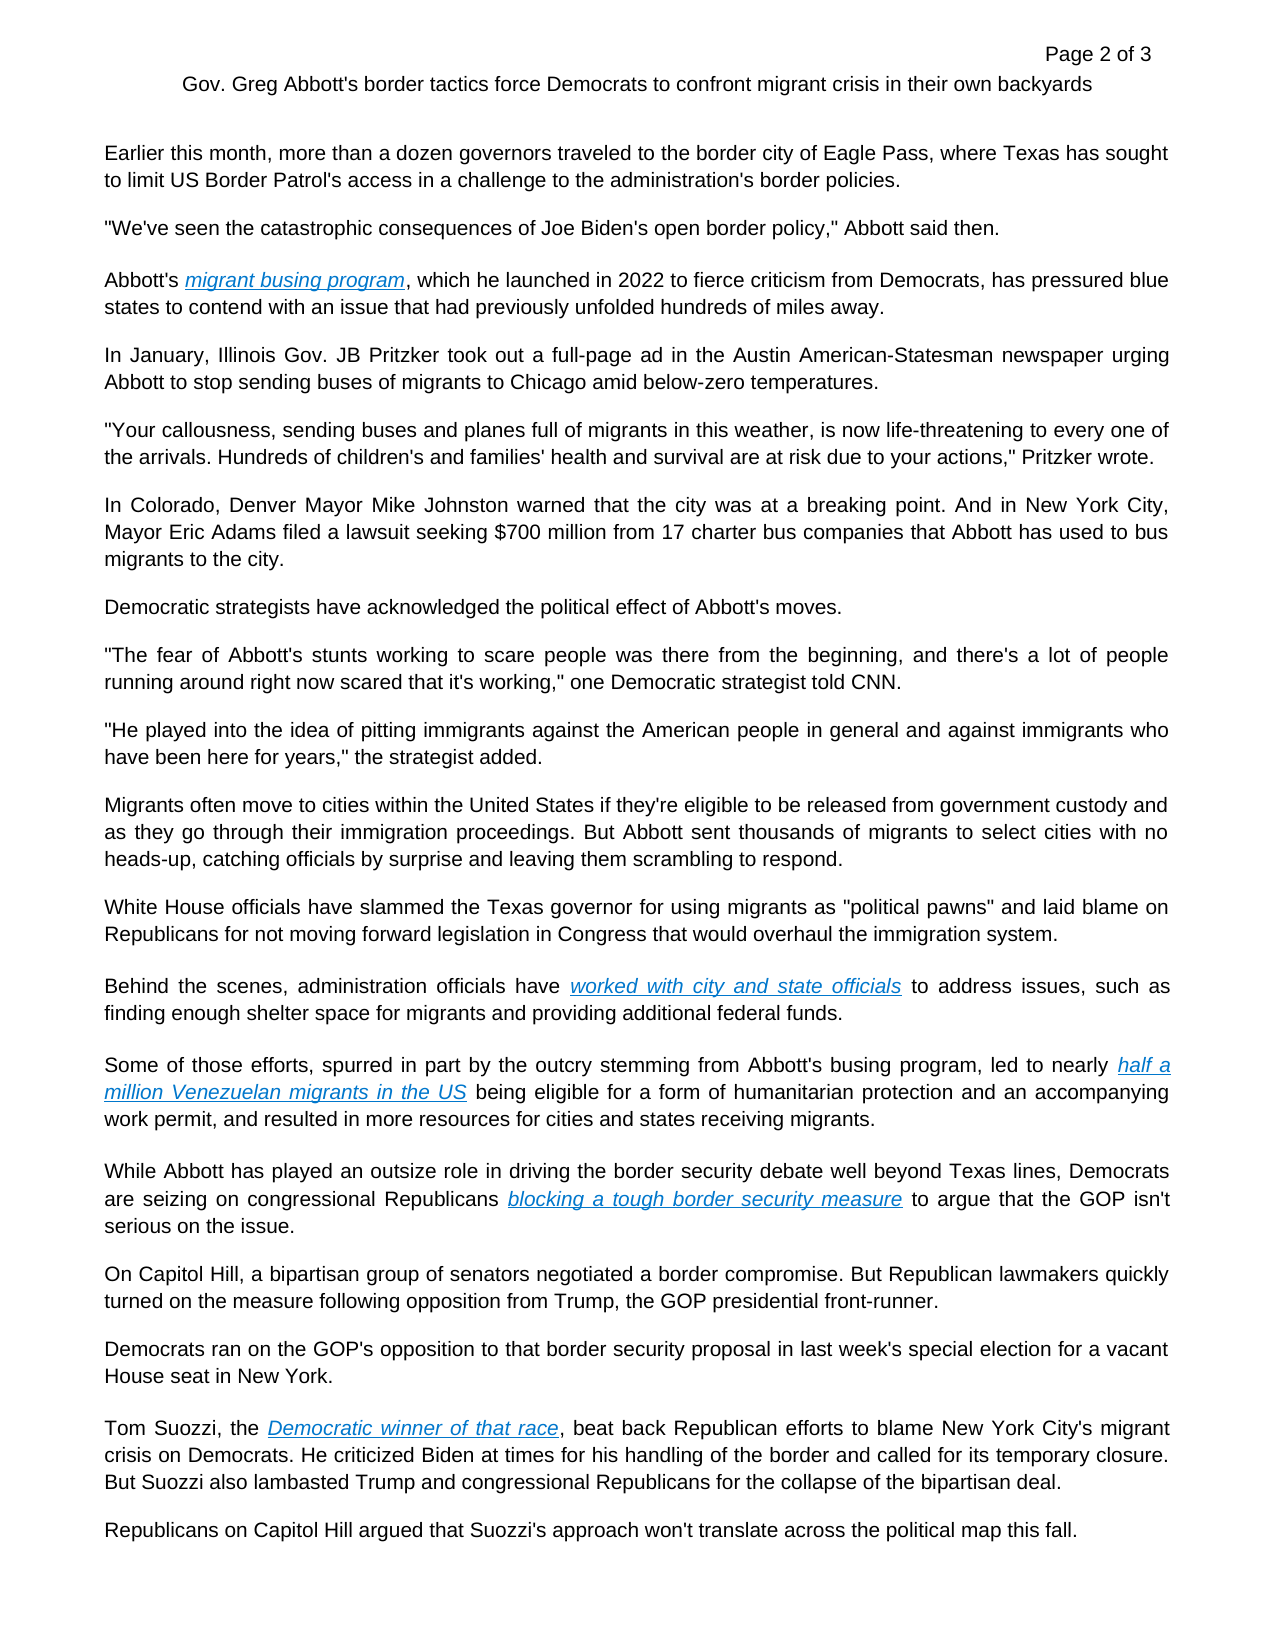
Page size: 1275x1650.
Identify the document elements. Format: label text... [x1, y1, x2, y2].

text White House officials have slammed the Texas governor for using migrants as "political pawns" and laid blame on Republicans for not moving forward legislation in Congress that would overhaul the immigration system. [104, 892, 1171, 946]
text Behind the scenes, administration officials have worked with city and state officials to address issues, such as finding enough shelter space for migrants and providing additional federal funds. [104, 971, 1171, 1025]
text Some of those efforts, spurred in part by the outcry stemming from Abbott's busing program, led to nearly half a million Venezuelan migrants in the US being eligible for a form of humanitarian protection and an accompanying work permit, and resulted in more resources for cities and states receiving migrants. [104, 1050, 1171, 1131]
text Earlier this month, more than a dozen governors traveled to the border city of Eagle Pass, where Texas has sought to limit US Border Patrol's access in a challenge to the administration's border policies. [104, 137, 1171, 192]
text Tom Suozzi, the Democratic winner of that race, beat back Republican efforts to blame New York City's migrant crisis on Democrats. He criticized Biden at times for his handling of the border and called for its temporary closure. But Suozzi also lambasted Trump and congressional Republicans for the collapse of the bipartisan deal. [104, 1412, 1171, 1494]
text In January, Illinois Gov. JB Pritzker took out a full-page ad in the Austin American-Statesman newspaper urging Abbott to stop sending buses of migrants to Chicago amid below-zero temperatures. [104, 339, 1171, 394]
text Abbott's migrant busing program, which he launched in 2022 to fierce criticism from Democrats, has pressured blue states to contend with an issue that had previously unfolded hundreds of miles away. [104, 264, 1171, 319]
text "We've seen the catastrophic consequences of Joe Biden's open border policy," Abbott said then. [104, 212, 1171, 239]
text While Abbott has played an outsize role in driving the border security debate well beyond Texas lines, Democrats are seizing on congressional Republicans blocking a tough border security measure to argue that the GOP isn't serious on the issue. [104, 1156, 1171, 1237]
text "The fear of Abbott's stunts working to scare people was there from the beginning, and there's a lot of people running around right now scared that it's working," one Democratic strategist told CNN. [104, 639, 1171, 694]
text Democrats ran on the GOP's opposition to that border security proposal in last week's special election for a vacant House seat in New York. [104, 1333, 1171, 1387]
text In Colorado, Denver Mayor Mike Johnston warned that the city was at a breaking point. And in New York City, Mayor Eric Adams filed a lawsuit seeking $700 million from 17 charter bus companies that Abbott has used to bus migrants to the city. [104, 489, 1171, 571]
text Republicans on Capitol Hill argued that Suozzi's approach won't translate across the political map this fall. [104, 1514, 1171, 1542]
text "He played into the idea of pitting immigrants against the American people in general and against immigrants who have been here for years," the strategist added. [104, 714, 1171, 769]
text "Your callousness, sending buses and planes full of migrants in this weather, is now life-threatening to every one of the arrivals. Hundreds of children's and families' health and survival are at risk due to your actions," Pritzker wrote. [104, 414, 1171, 469]
text On Capitol Hill, a bipartisan group of senators negotiated a border compromise. But Republican lawmakers quickly turned on the measure following opposition from Trump, the GOP presidential front-runner. [104, 1258, 1171, 1312]
text Migrants often move to cities within the United States if they're eligible to be released from government custody and as they go through their immigration proceedings. But Abbott sent thousands of migrants to select cities with no heads-up, catching officials by surprise and leaving them scrambling to respond. [104, 789, 1171, 871]
text Democratic strategists have acknowledged the political effect of Abbott's moves. [104, 592, 1171, 619]
